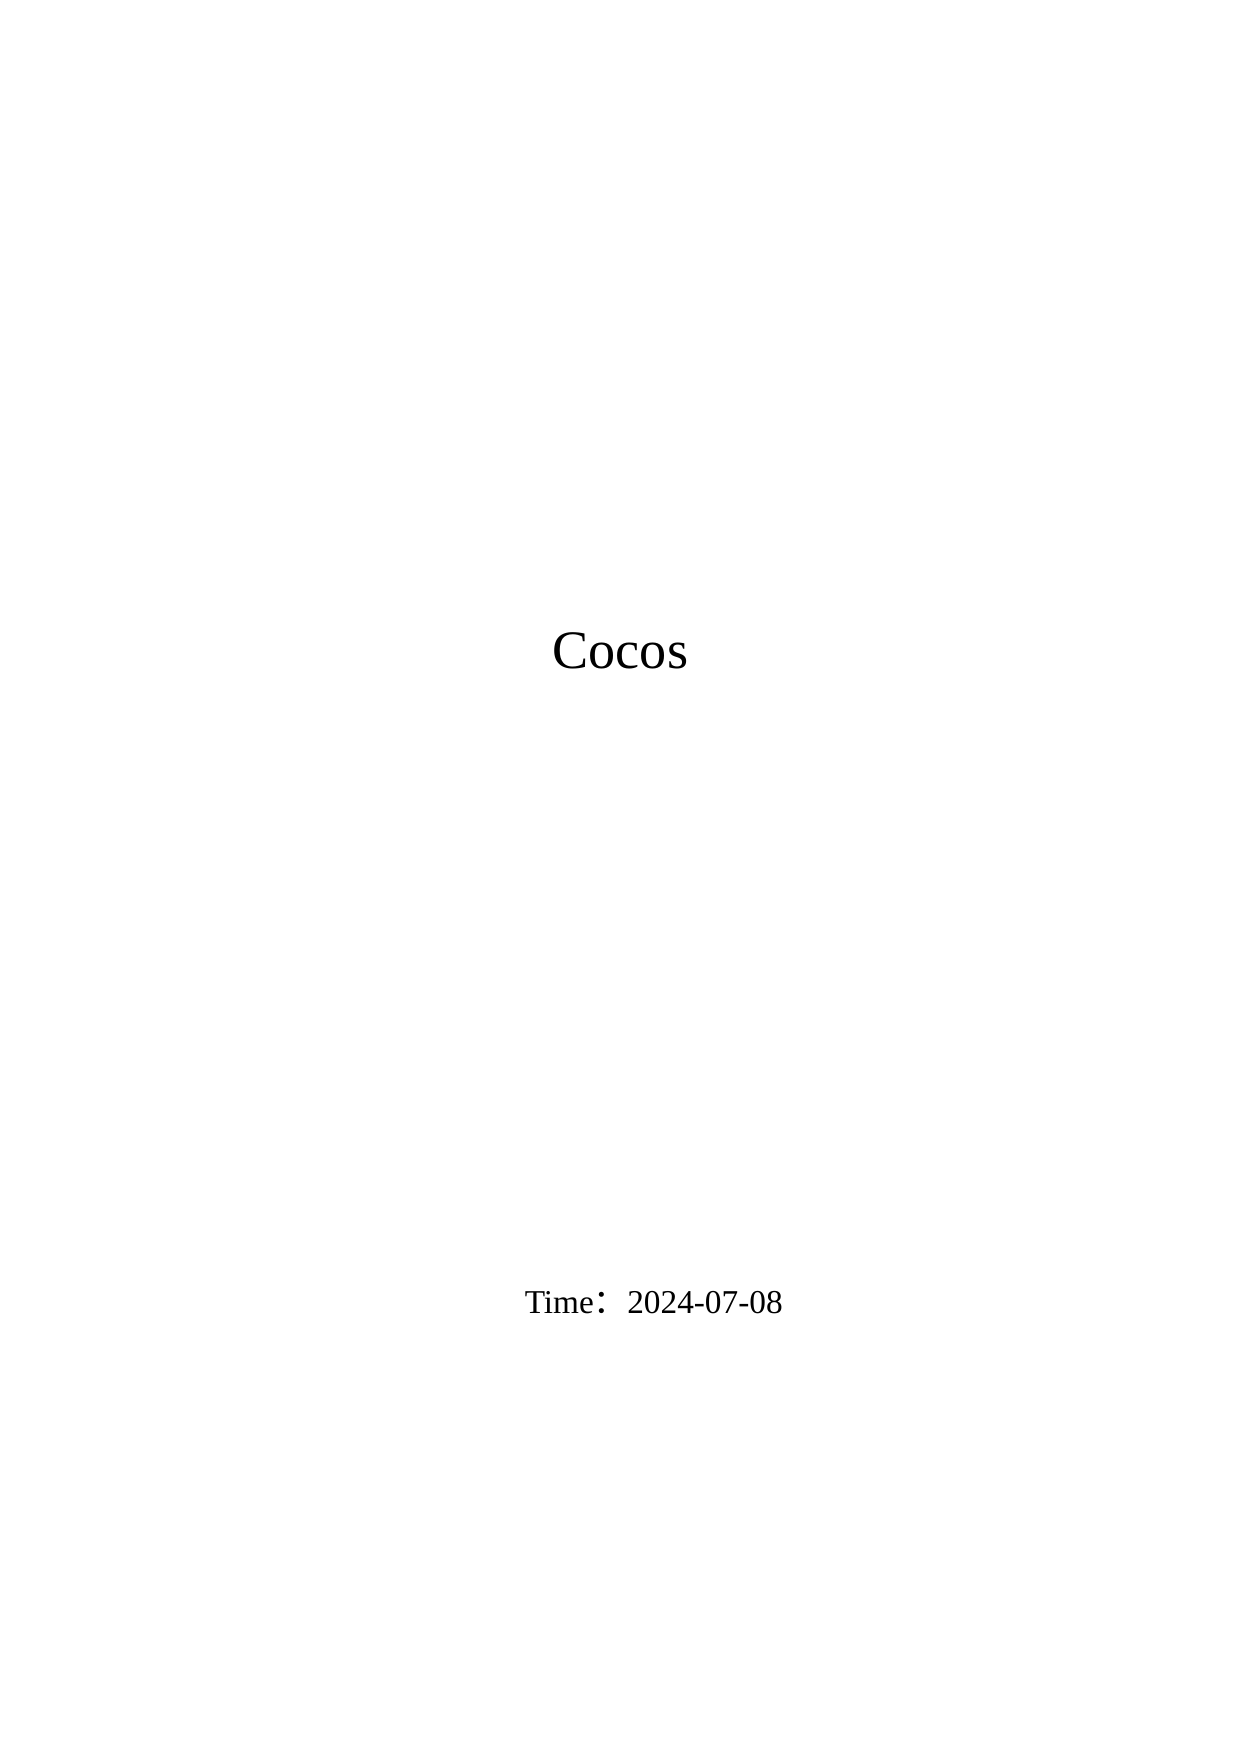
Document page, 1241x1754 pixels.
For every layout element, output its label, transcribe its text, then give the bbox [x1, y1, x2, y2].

text Time：2024-07-08 [187, 1267, 1053, 1332]
text Cocos [187, 617, 1053, 682]
